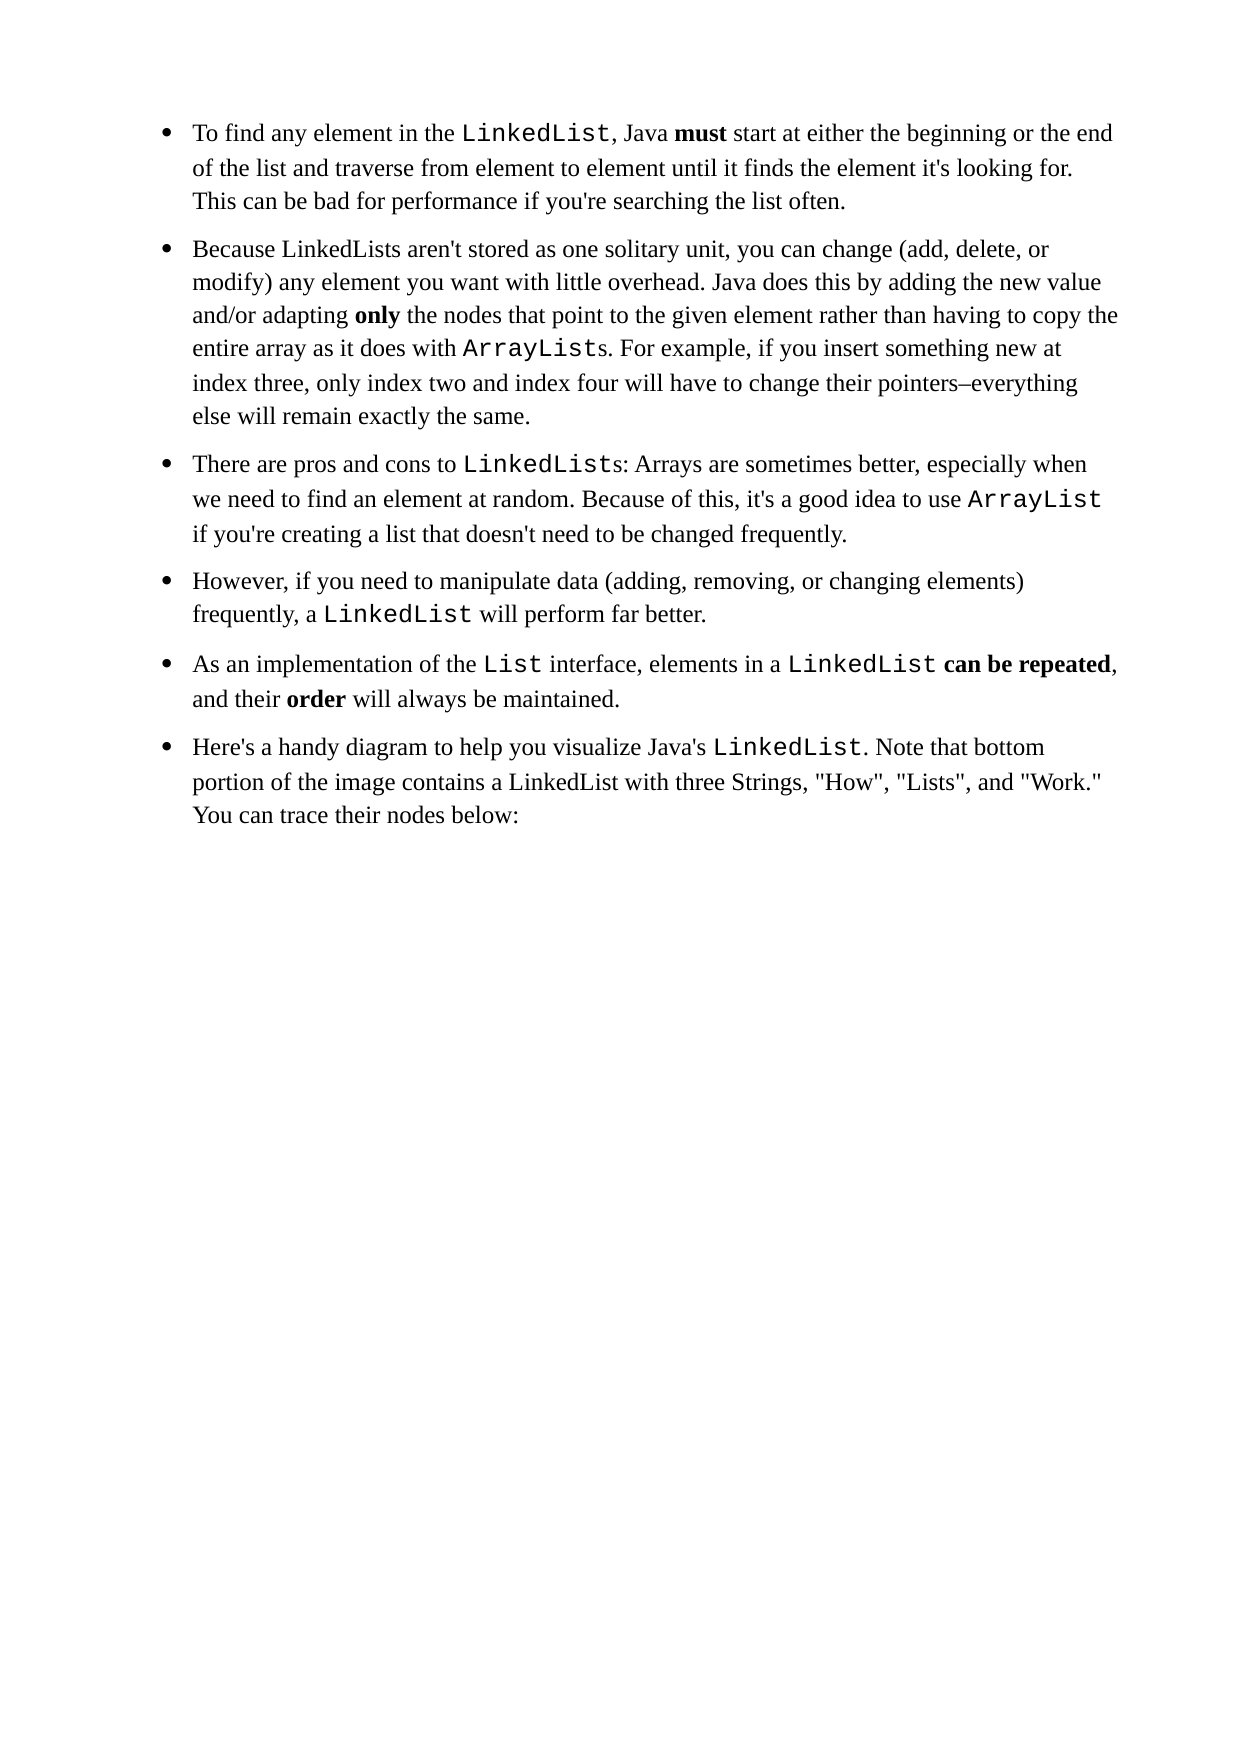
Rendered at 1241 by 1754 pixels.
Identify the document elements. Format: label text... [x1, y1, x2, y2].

list To find any element in the LinkedList, Java must start at either the beginning or the end of the list and traverse from element to element until it finds the element it's looking for. This can be bad for performance if you're searching the list often. [162, 118, 1122, 215]
list Here's a handy diagram to help you visualize Java's LinkedList. Note that bottom portion of the image contains a LinkedList with three Strings, "How", "Lists", and "Work." You can trace their nodes below: [162, 732, 1122, 829]
list As an implementation of the List interface, elements in a LinkedList can be repeated, and their order will always be maintained. [162, 649, 1122, 713]
list However, if you need to manipulate data (adding, removing, or changing elements) frequently, a LinkedList will perform far better. [162, 566, 1122, 630]
list Because LinkedLists aren't stored as one solitary unit, you can change (add, delete, or modify) any element you want with little overhead. Java does this by adding the new value and/or adapting only the nodes that point to the given element rather than having to copy the entire array as it does with ArrayLists. For example, if you insert something new at index three, only index two and index four will have to change their pointers–everything else will remain exactly the same. [162, 234, 1122, 430]
list There are pros and cons to LinkedLists: Arrays are sometimes better, especially when we need to find an element at random. Because of this, it's a good idea to use ArrayList if you're creating a list that doesn't need to be changed frequently. [162, 449, 1122, 548]
